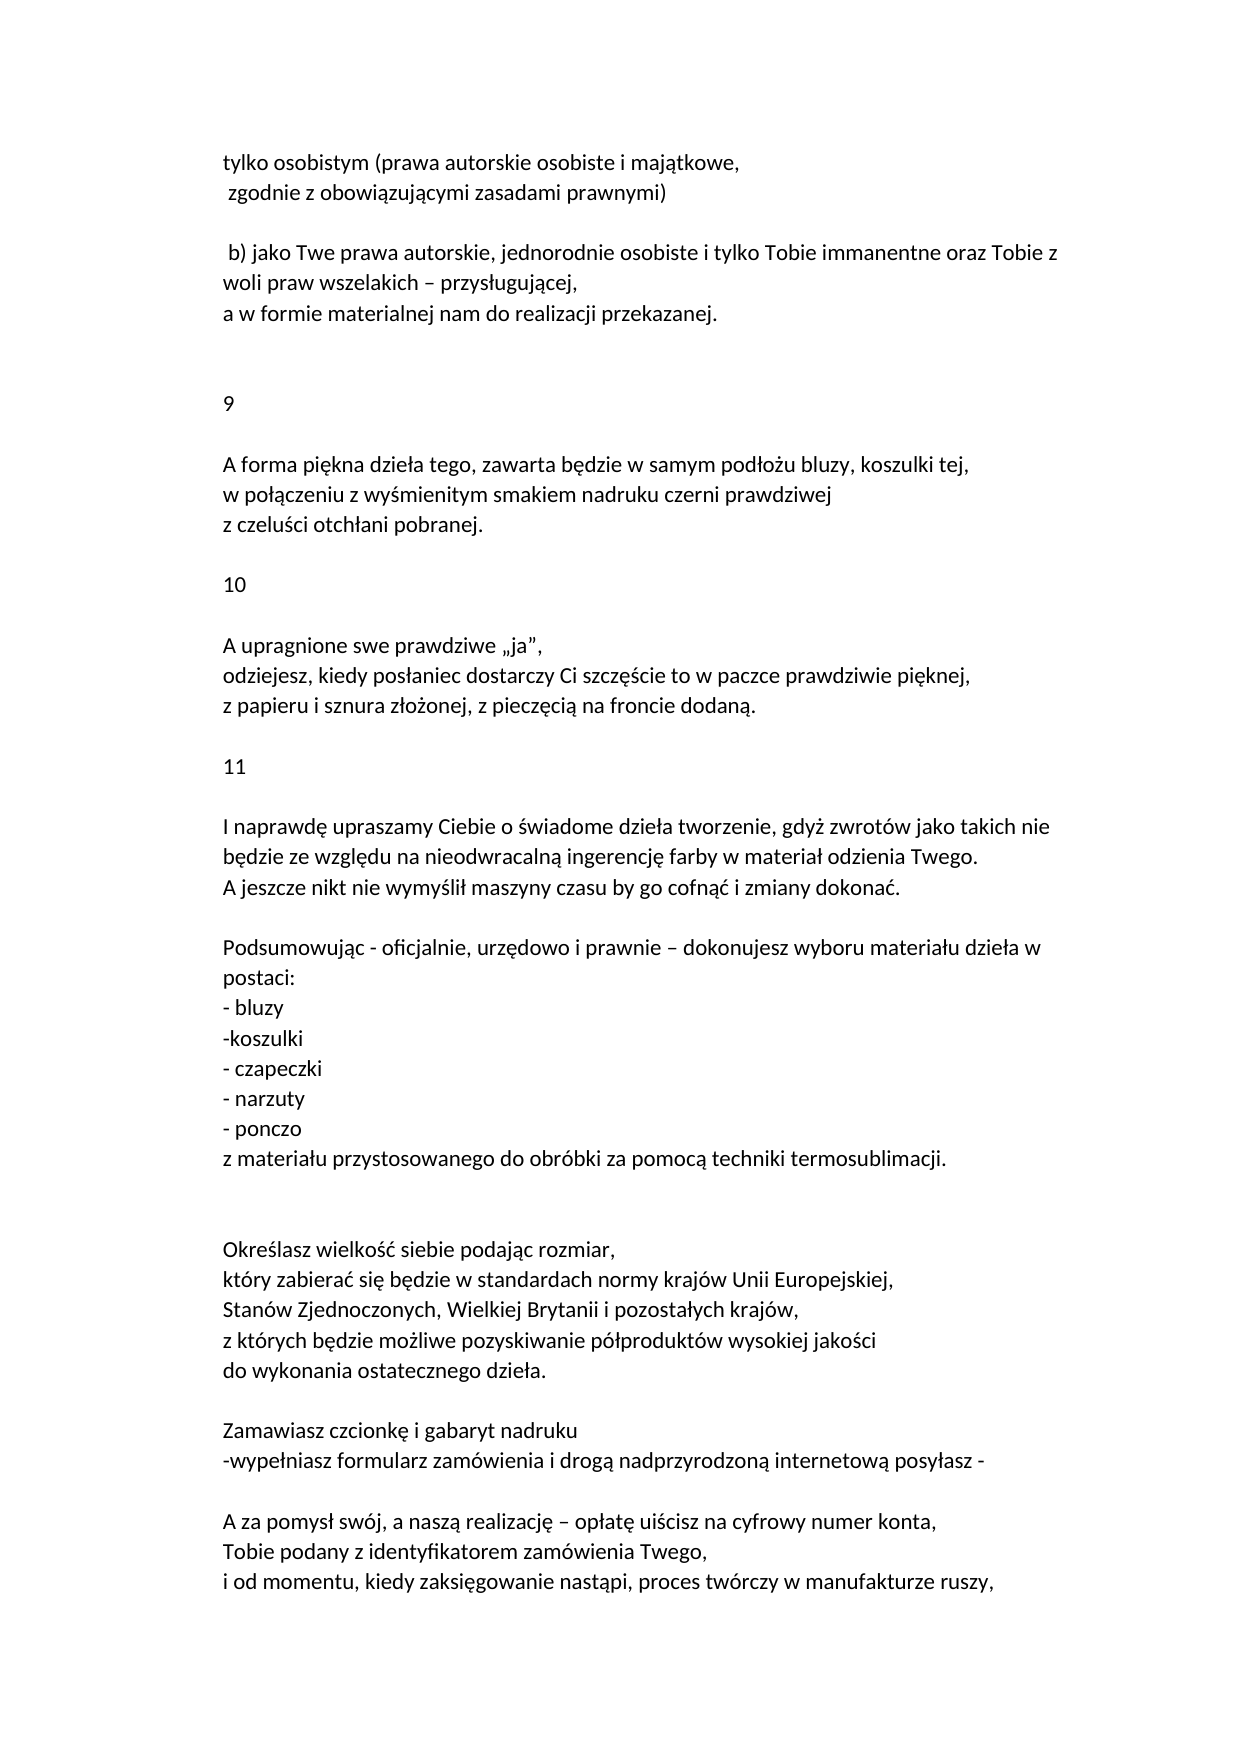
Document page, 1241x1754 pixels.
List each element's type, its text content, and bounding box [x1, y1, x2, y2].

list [223, 1416, 1093, 1595]
list Podsumowując - oficjalnie, urzędowo i prawnie – dokonujesz wyboru materiału dzieła w postaci: - bluzy -koszulki - czapeczki - narzuty - ponczo z materiału przystosowanego do obróbki za pomocą techniki termosublimacji. Określasz wielkość siebie podając rozmiar, który zabierać się będzie w standardach normy krajów Unii Europejskiej, Stanów Zjednoczonych, Wielkiej Brytanii i pozostałych krajów, z których będzie możliwe pozyskiwanie półproduktów wysokiej jakości do wykonania ostatecznego dzieła. [223, 933, 1093, 1384]
list 11 I naprawdę upraszamy Ciebie o świadome dzieła tworzenie, gdyż zwrotów jako takich nie będzie ze względu na nieodwracalną ingerencję farby w materiał odzienia Twego. A jeszcze nikt nie wymyślił maszyny czasu by go cofnąć i zmiany dokonać. [223, 752, 1093, 901]
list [223, 148, 1093, 538]
list 10 A upragnione swe prawdziwe „ja”, odziejesz, kiedy posłaniec dostarczy Ci szczęście to w paczce prawdziwie pięknej, z papieru i sznura złożonej, z pieczęcią na froncie dodaną. [223, 571, 1093, 719]
